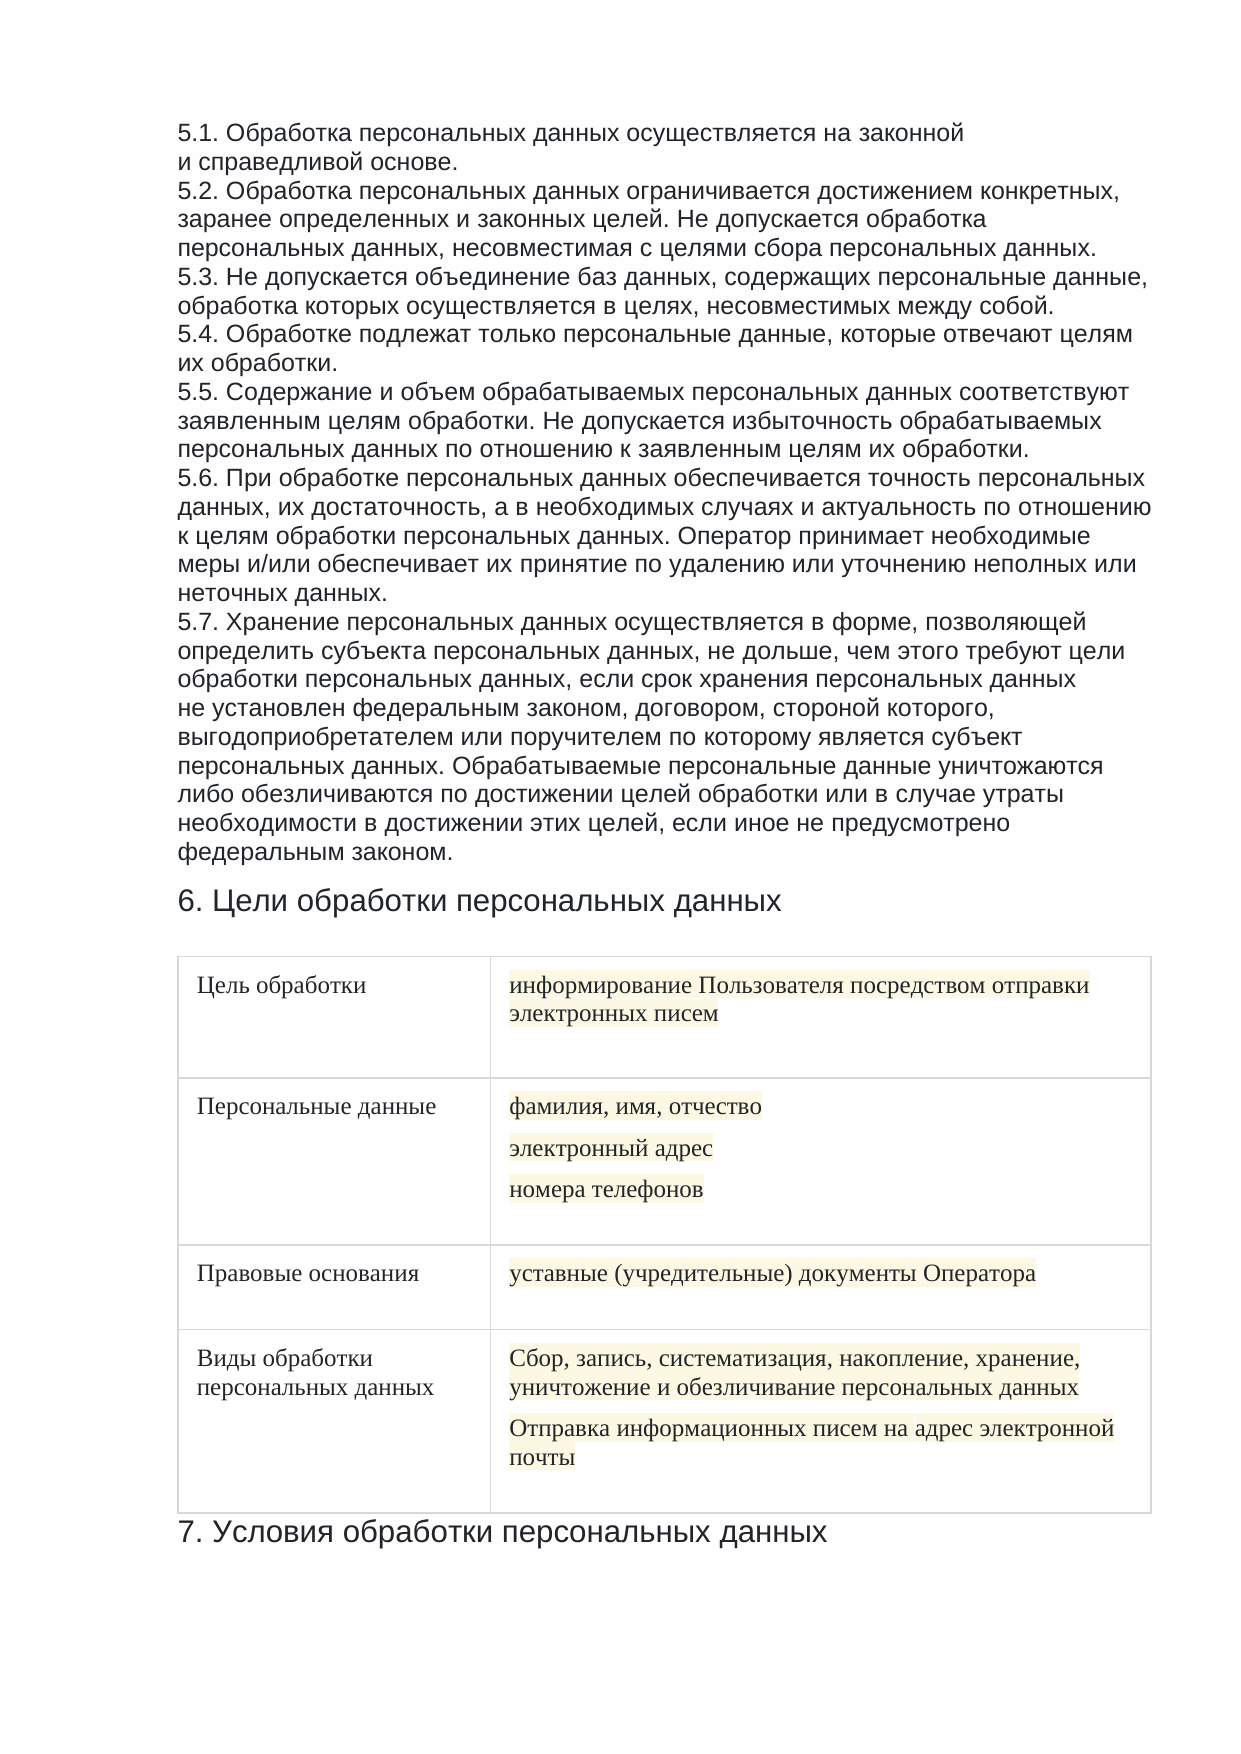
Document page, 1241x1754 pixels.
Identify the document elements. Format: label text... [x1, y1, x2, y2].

text 5.7. Хранение персональных данных осуществляется в форме, позволяющей определить субъекта персональных данных, не дольше, чем этого требуют цели обработки персональных данных, если срок хранения персональных данных не установлен федеральным законом, договором, стороной которого, выгодоприобретателем или поручителем по которому является субъект персональных данных. Обрабатываемые персональные данные уничтожаются либо обезличиваются по достижении целей обработки или в случае утраты необходимости в достижении этих целей, если иное не предусмотрено федеральным законом. [177, 607, 1152, 866]
table_cell Правовые основания [179, 1246, 490, 1329]
table_cell уставные (учредительные) документы Оператора [491, 1246, 1150, 1329]
text 7. Условия обработки персональных данных [177, 1514, 1152, 1549]
text 5.5. Содержание и объем обрабатываемых персональных данных соответствуют заявленным целям обработки. Не допускается избыточность обрабатываемых персональных данных по отношению к заявленным целям их обработки. [177, 377, 1152, 463]
table_cell Сбор, запись, систематизация, накопление, хранение, уничтожение и обезличивание персональных данных Отправка информационных писем на адрес электронной почты [491, 1330, 1150, 1512]
text 5.3. Не допускается объединение баз данных, содержащих персональные данные, обработка которых осуществляется в целях, несовместимых между собой. [177, 262, 1152, 319]
table_header Цель обработки [179, 957, 490, 1077]
table_cell Персональные данные [179, 1079, 490, 1244]
text 5.2. Обработка персональных данных ограничивается достижением конкретных, заранее определенных и законных целей. Не допускается обработка персональных данных, несовместимая с целями сбора персональных данных. [177, 176, 1152, 262]
table_cell Виды обработки персональных данных [179, 1330, 490, 1512]
table_cell фамилия, имя, отчество электронный адрес номера телефонов [491, 1079, 1150, 1244]
text 5.6. При обработке персональных данных обеспечивается точность персональных данных, их достаточность, а в необходимых случаях и актуальность по отношению к целям обработки персональных данных. Оператор принимает необходимые меры и/или обеспечивает их принятие по удалению или уточнению неполных или неточных данных. [177, 463, 1152, 607]
table_header информирование Пользователя посредством отправки электронных писем [491, 957, 1150, 1077]
text 5.4. Обработке подлежат только персональные данные, которые отвечают целям их обработки. [177, 319, 1152, 377]
text 5.1. Обработка персональных данных осуществляется на законной и справедливой основе. [177, 118, 1152, 176]
text 6. Цели обработки персональных данных [177, 882, 1152, 918]
